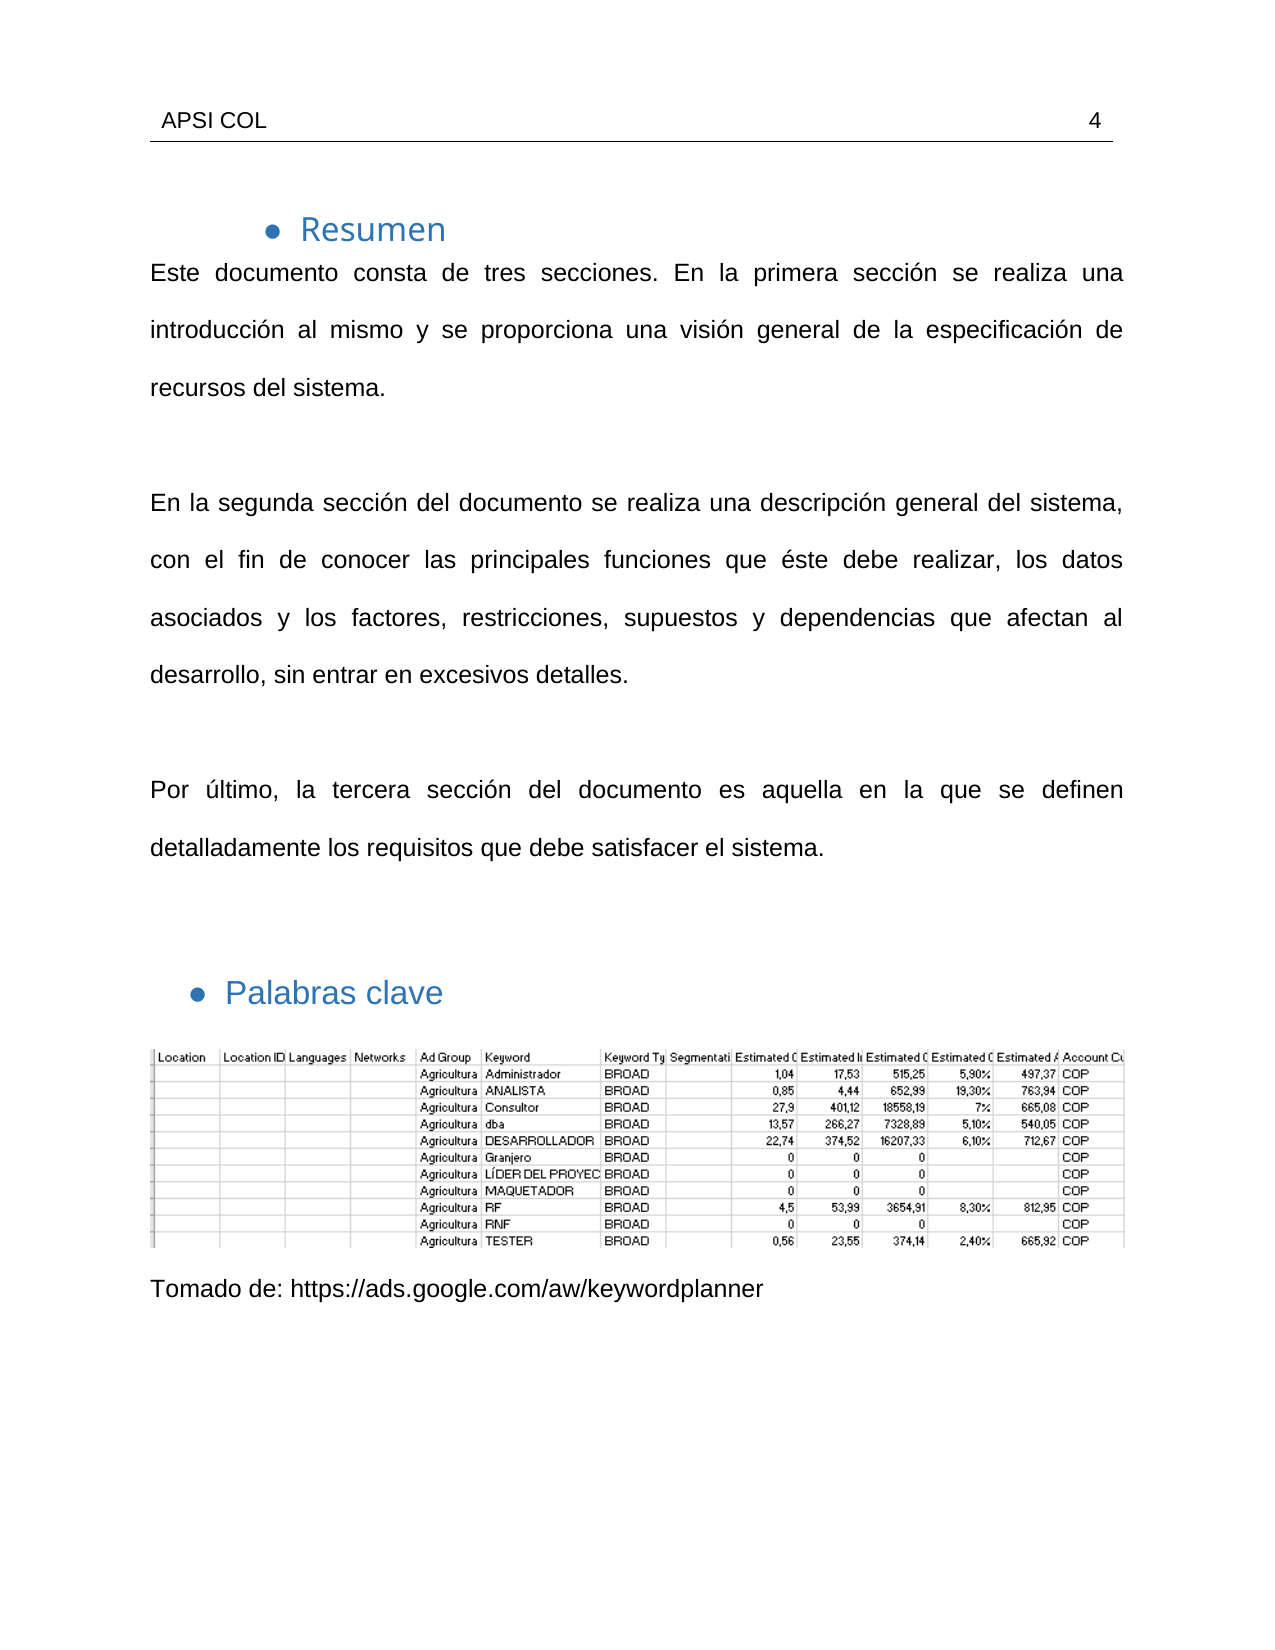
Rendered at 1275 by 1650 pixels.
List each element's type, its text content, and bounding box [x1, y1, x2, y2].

picture [150, 1049, 1125, 1248]
text Tomado de: https://ads.google.com/aw/keywordplanner [150, 1274, 1125, 1303]
text En la segunda sección del documento se realiza una descripción general del sistema, con el fin de conocer las principales funciones que éste debe realizar, los datos asociados y los factores, restricciones, supuestos y dependencias que afectan al desarrollo, sin entrar en excesivos detalles. [150, 488, 1125, 689]
text Por último, la tercera sección del documento es aquella en la que se definen detalladamente los requisitos que debe satisfacer el sistema. [150, 775, 1125, 861]
text Este documento consta de tres secciones. En la primera sección se realiza una introducción al mismo y se proporciona una visión general de la especificación de recursos del sistema. [150, 258, 1125, 401]
subtitle Palabras clave [187, 973, 1125, 1011]
